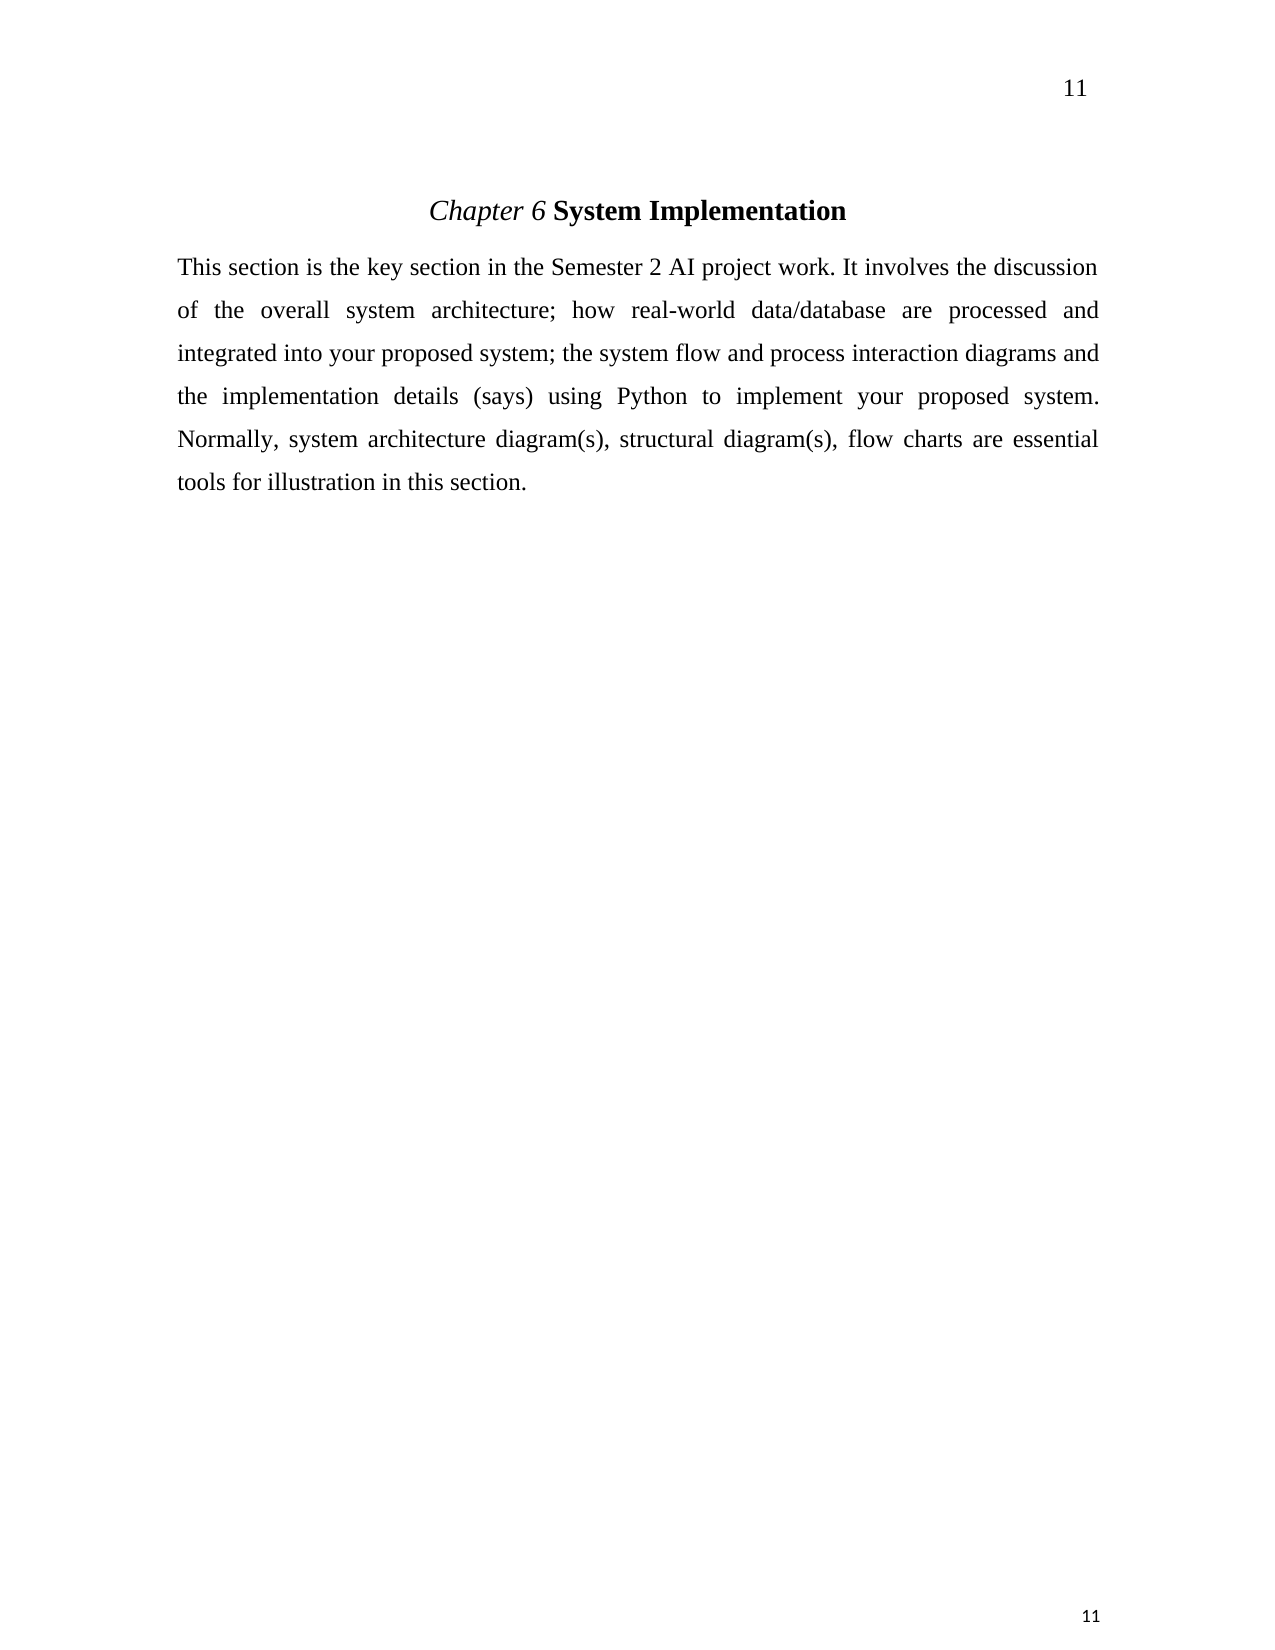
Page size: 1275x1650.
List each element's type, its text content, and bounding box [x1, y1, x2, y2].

text Chapter 6 System Implementation [177, 193, 1098, 227]
text This section is the key section in the Semester 2 AI project work. It involves the discussion of the overall system architecture; how real-world data/database are processed and integrated into your proposed system; the system flow and process interaction diagrams and the implementation details (says) using Python to implement your proposed system. Normally, system architecture diagram(s), structural diagram(s), flow charts are essential tools for illustration in this section. [177, 252, 1100, 496]
